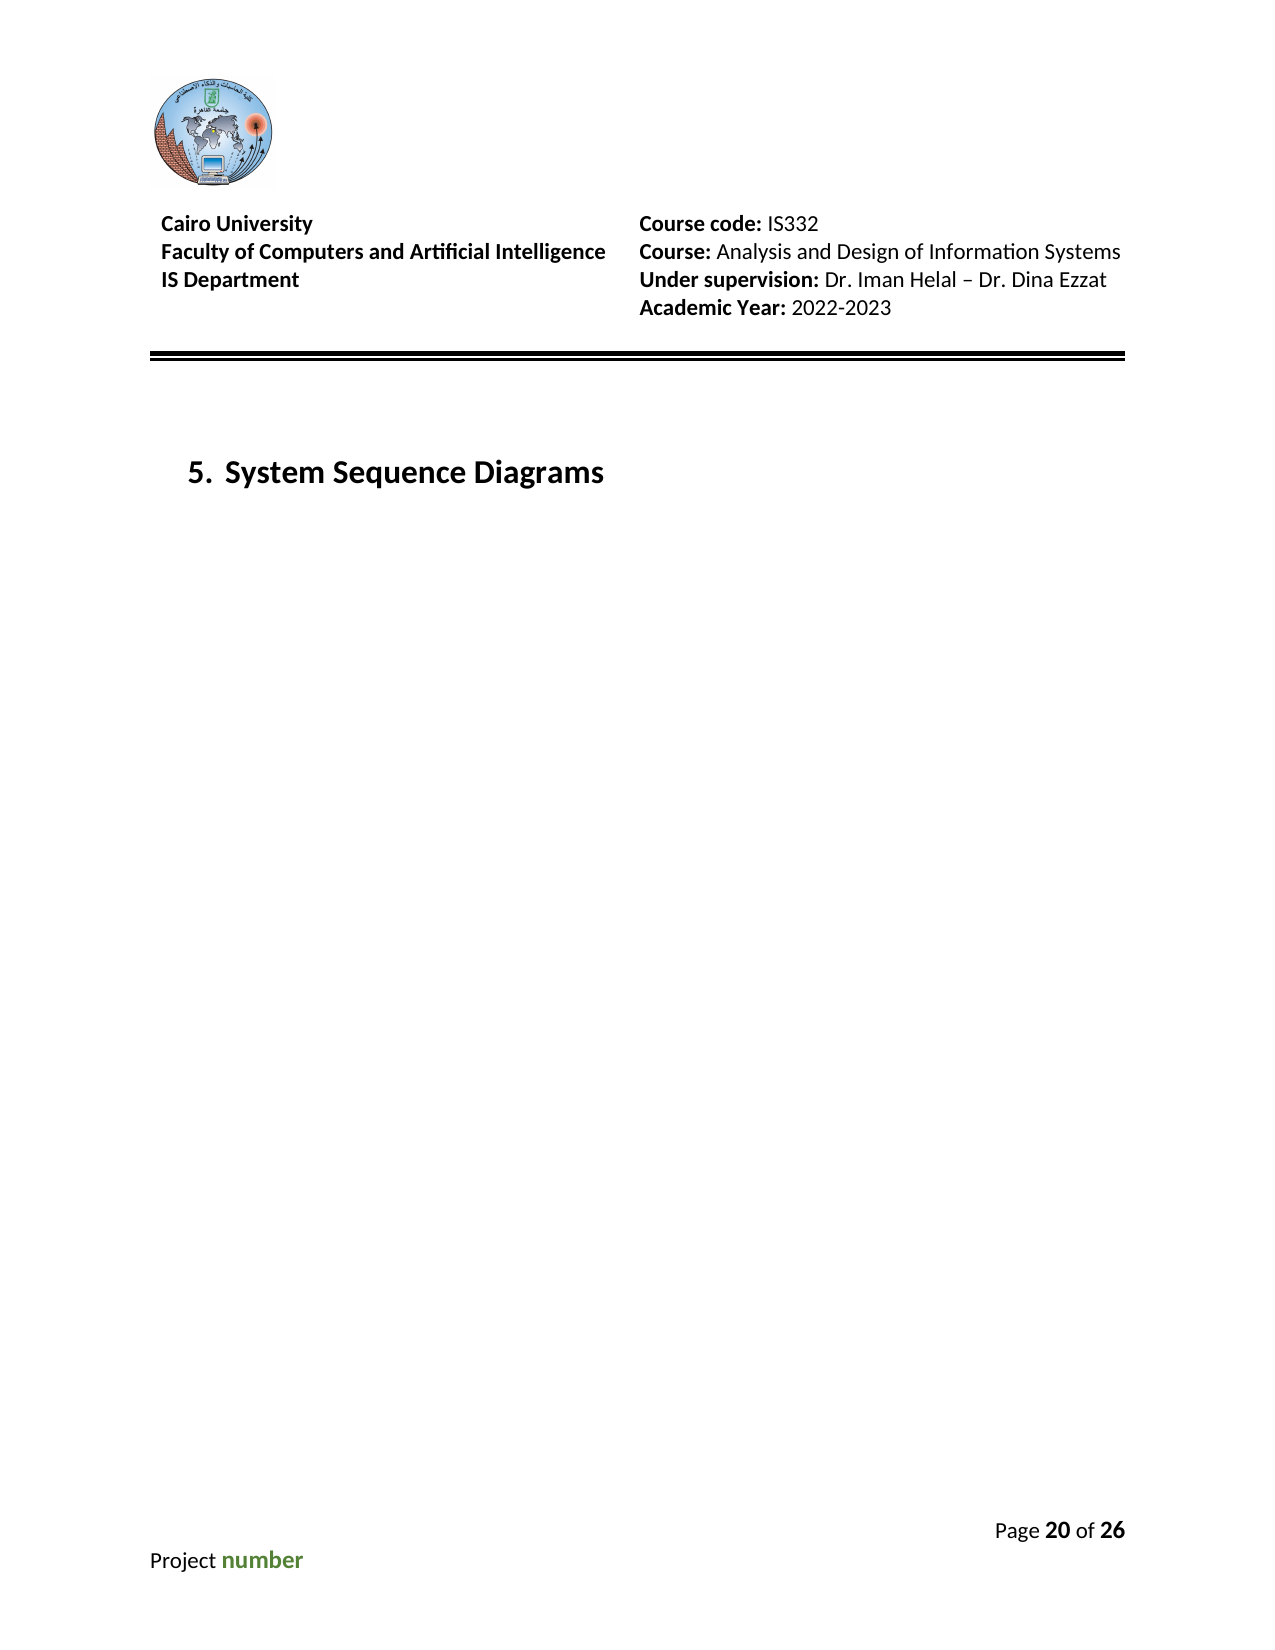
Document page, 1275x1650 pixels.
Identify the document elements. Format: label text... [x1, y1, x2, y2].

list System Sequence Diagrams [187, 451, 1125, 492]
picture [150, 75, 276, 190]
